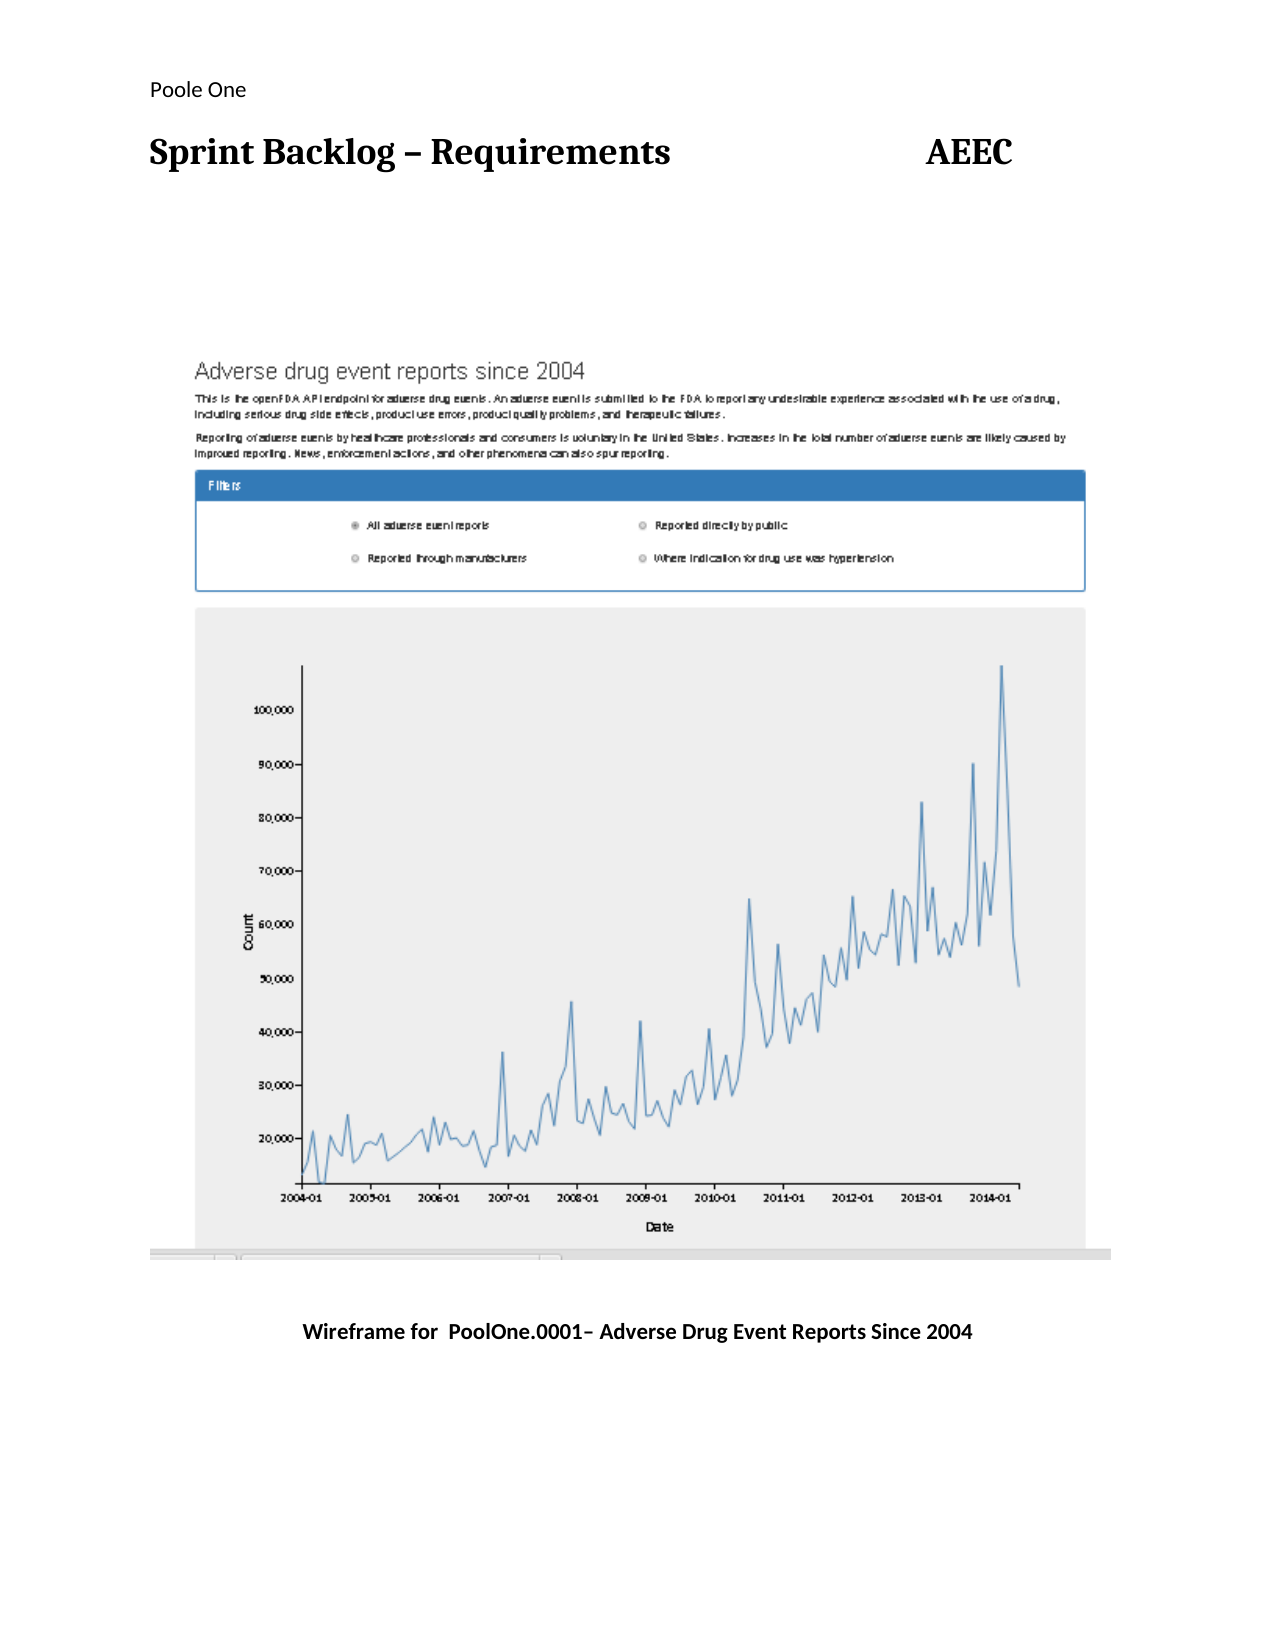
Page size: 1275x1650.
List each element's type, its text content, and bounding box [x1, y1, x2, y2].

picture [150, 345, 1111, 1260]
text Wireframe for PoolOne.0001– Adverse Drug Event Reports Since 2004 [150, 1317, 1125, 1345]
